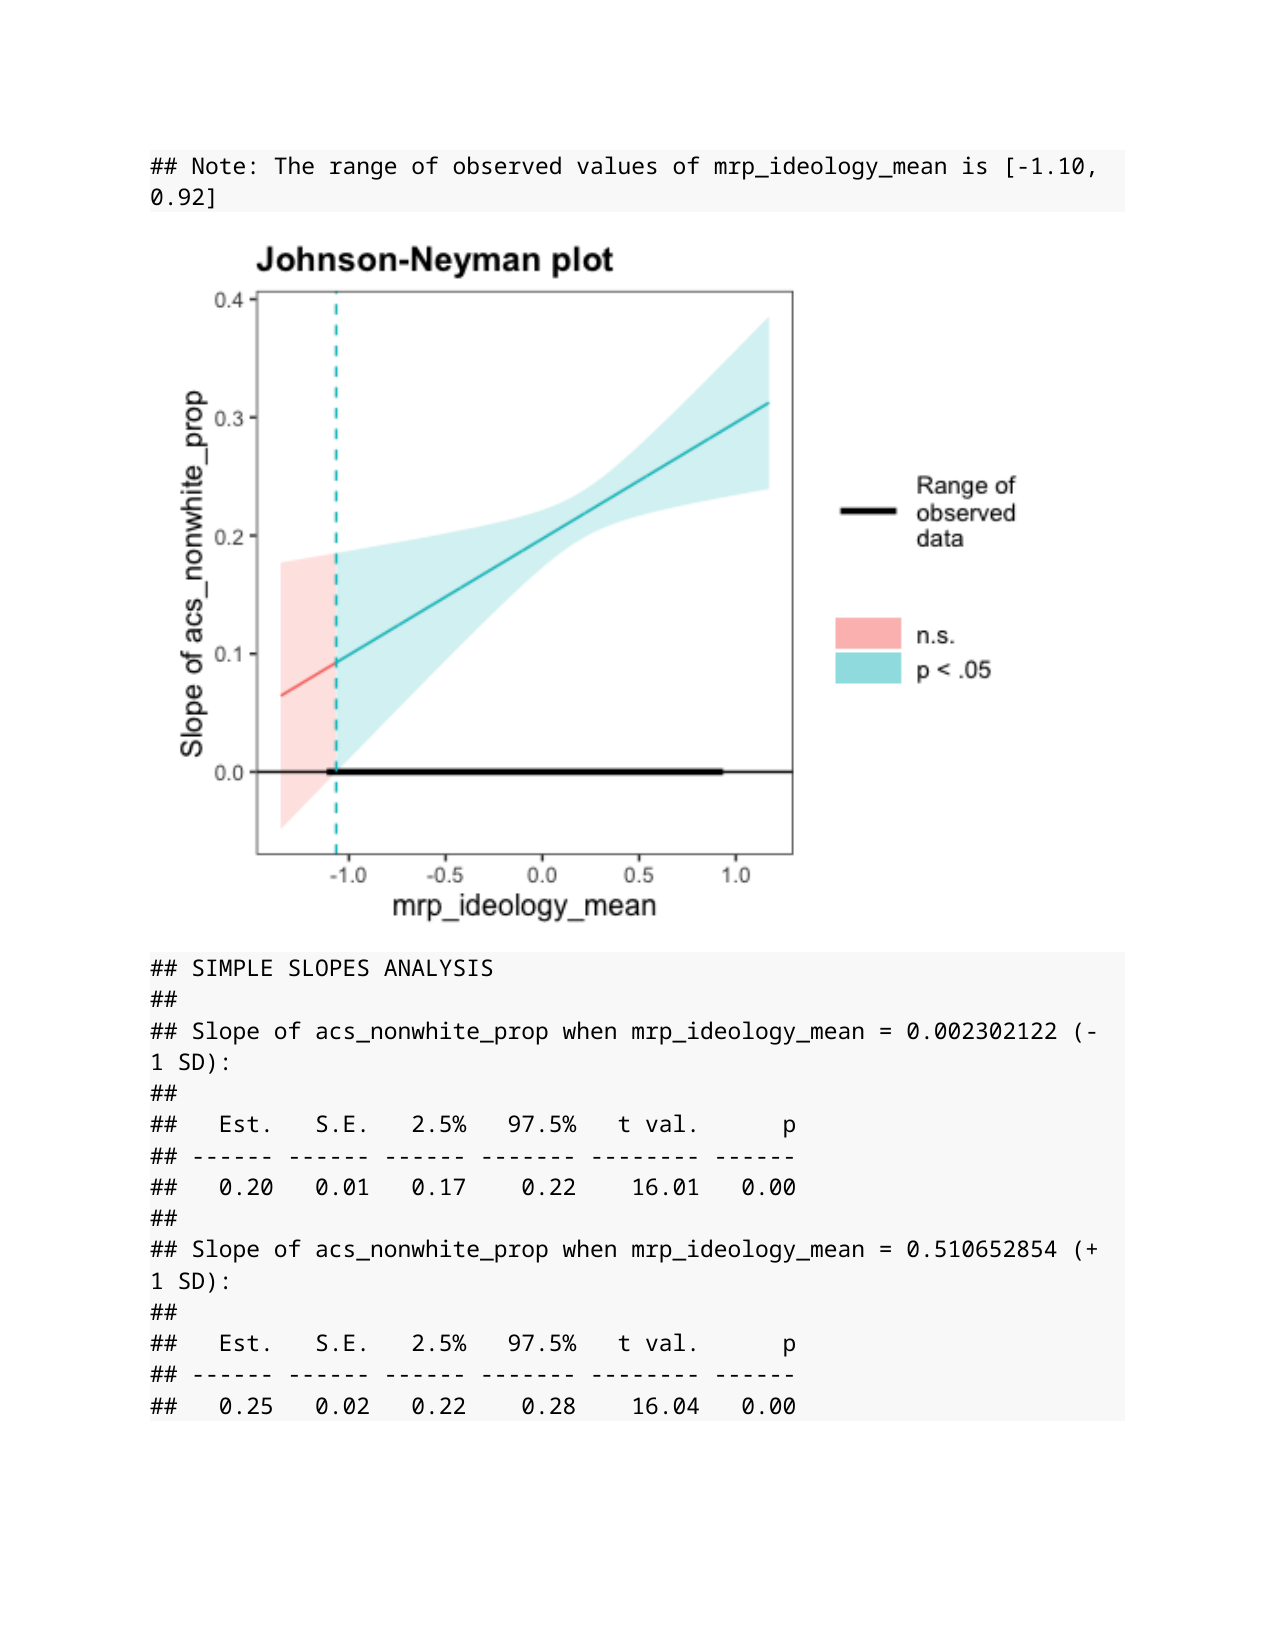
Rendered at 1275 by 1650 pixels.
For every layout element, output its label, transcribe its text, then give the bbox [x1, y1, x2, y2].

text ## SIMPLE SLOPES ANALYSIS ## ## Slope of acs_nonwhite_prop when mrp_ideology_mean = 0.002302122 (- 1 SD): ## ## Est. S.E. 2.5% 97.5% t val. p ## ------ ------ ------ ------- -------- ------ ## 0.20 0.01 0.17 0.22 16.01 0.00 ## ## Slope of acs_nonwhite_prop when mrp_ideology_mean = 0.510652854 (+ 1 SD): ## ## Est. S.E. 2.5% 97.5% t val. p ## ------ ------ ------ ------- -------- ------ ## 0.25 0.02 0.22 0.28 16.04 0.00 [150, 952, 1125, 1421]
picture [168, 233, 1044, 934]
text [150, 150, 1125, 212]
